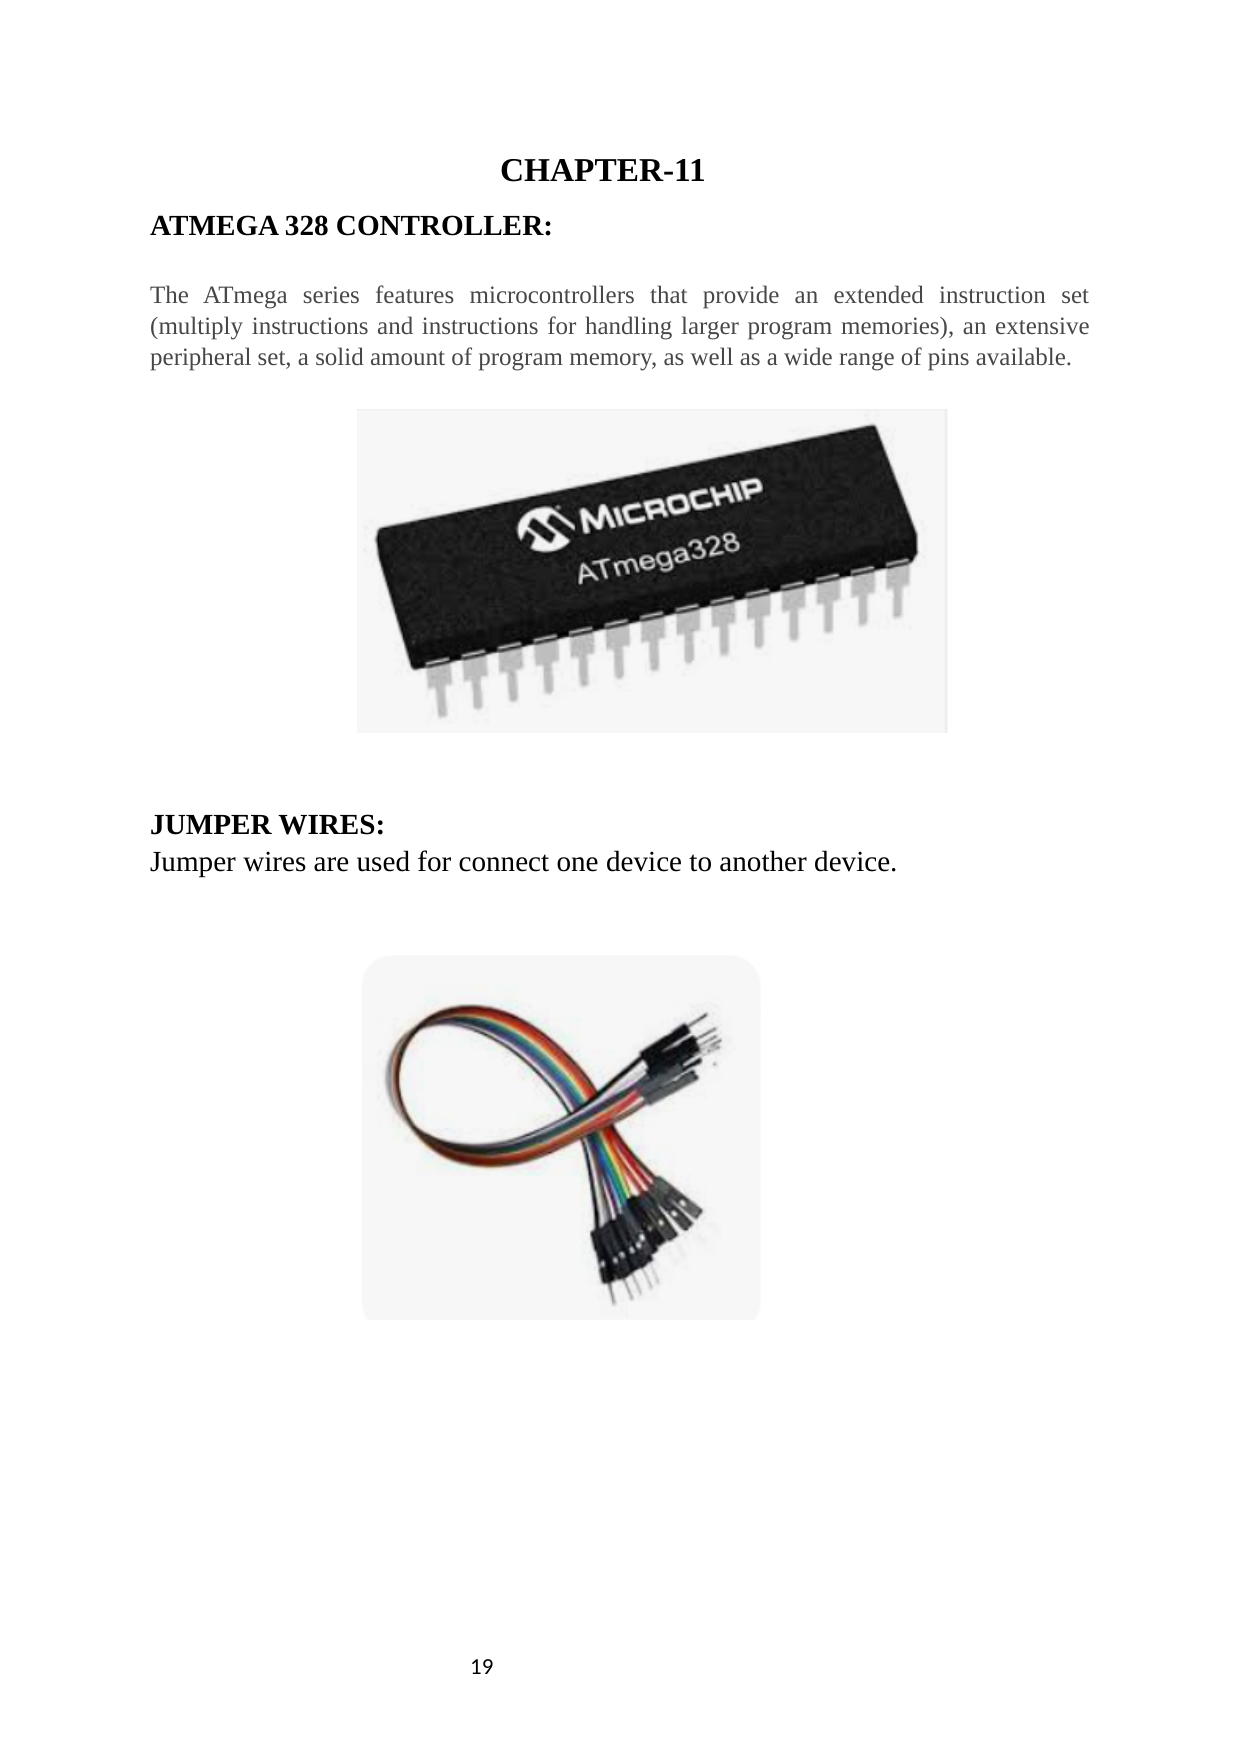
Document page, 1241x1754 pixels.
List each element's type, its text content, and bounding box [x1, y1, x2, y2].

list ATMEGA 328 CONTROLLER: [150, 208, 1090, 242]
picture [357, 409, 948, 733]
list Jumper wires are used for connect one device to another device. [150, 844, 1090, 877]
list The ATmega series features microcontrollers that provide an extended instruction set (multiply instructions and instructions for handling larger program memories), an extensive peripheral set, a solid amount of program memory, as well as a wide range of pins available. [150, 340, 1090, 371]
picture [362, 952, 775, 1320]
list JUMPER WIRES: [150, 807, 1090, 841]
text CHAPTER-11 [150, 150, 1090, 188]
